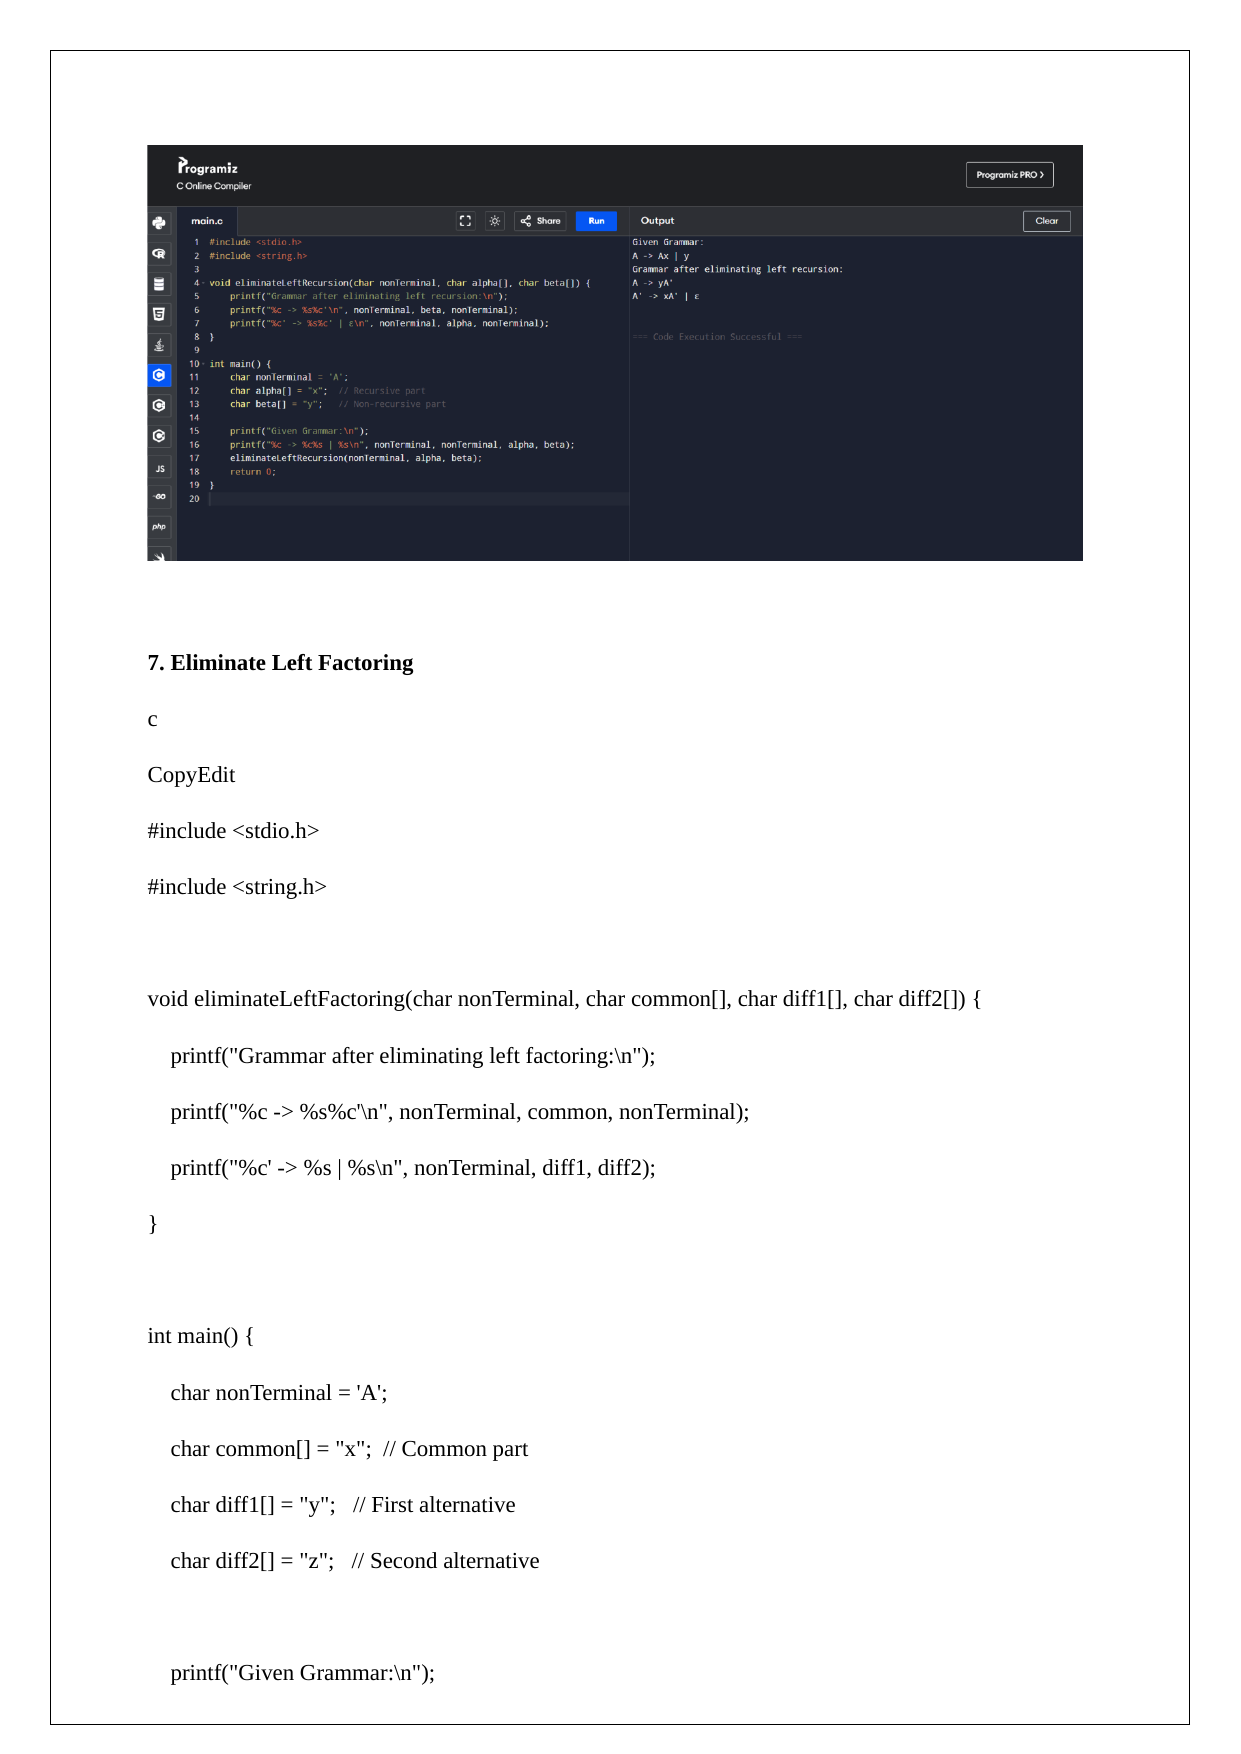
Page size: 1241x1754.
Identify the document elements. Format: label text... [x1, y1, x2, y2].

text printf("%c -> %s%c'\n", nonTerminal, common, nonTerminal); [147, 1098, 1093, 1124]
text char diff1[] = "y"; // First alternative [147, 1491, 1093, 1517]
text c [147, 705, 1093, 731]
text char common[] = "x"; // Common part [147, 1435, 1093, 1461]
text int main() { [147, 1322, 1093, 1349]
text #include <stdio.h> [147, 817, 1093, 843]
picture [147, 145, 1083, 561]
text printf("Grammar after eliminating left factoring:\n"); [147, 1042, 1093, 1068]
text void eliminateLeftFactoring(char nonTerminal, char common[], char diff1[], char diff2[]) { [147, 986, 1093, 1012]
text 7. Eliminate Left Factoring [147, 649, 1093, 675]
text printf("Given Grammar:\n"); [147, 1659, 1093, 1686]
text } [147, 1210, 1093, 1236]
text CopyEdit [147, 761, 1093, 787]
text char nonTerminal = 'A'; [147, 1378, 1093, 1405]
text #include <string.h> [147, 873, 1093, 899]
text printf("%c' -> %s | %s\n", nonTerminal, diff1, diff2); [147, 1154, 1093, 1180]
text char diff2[] = "z"; // Second alternative [147, 1547, 1093, 1573]
